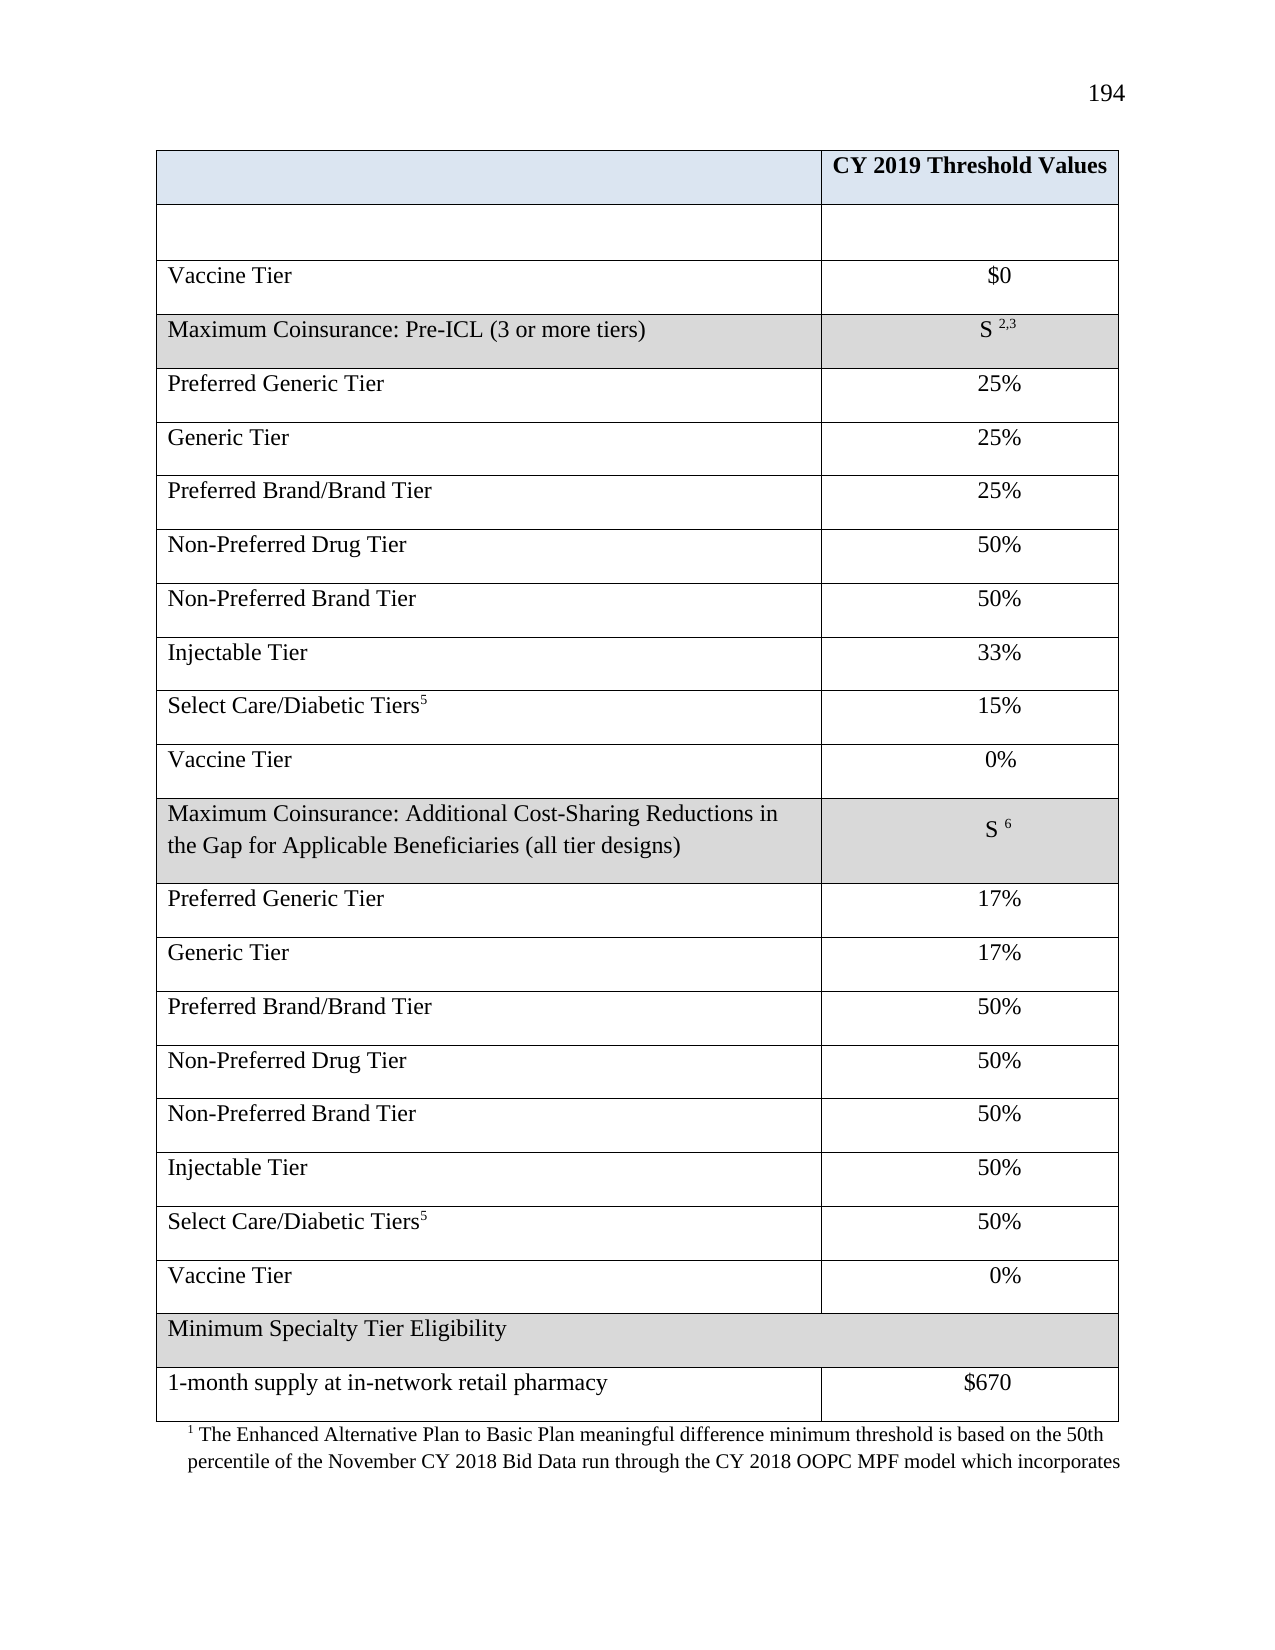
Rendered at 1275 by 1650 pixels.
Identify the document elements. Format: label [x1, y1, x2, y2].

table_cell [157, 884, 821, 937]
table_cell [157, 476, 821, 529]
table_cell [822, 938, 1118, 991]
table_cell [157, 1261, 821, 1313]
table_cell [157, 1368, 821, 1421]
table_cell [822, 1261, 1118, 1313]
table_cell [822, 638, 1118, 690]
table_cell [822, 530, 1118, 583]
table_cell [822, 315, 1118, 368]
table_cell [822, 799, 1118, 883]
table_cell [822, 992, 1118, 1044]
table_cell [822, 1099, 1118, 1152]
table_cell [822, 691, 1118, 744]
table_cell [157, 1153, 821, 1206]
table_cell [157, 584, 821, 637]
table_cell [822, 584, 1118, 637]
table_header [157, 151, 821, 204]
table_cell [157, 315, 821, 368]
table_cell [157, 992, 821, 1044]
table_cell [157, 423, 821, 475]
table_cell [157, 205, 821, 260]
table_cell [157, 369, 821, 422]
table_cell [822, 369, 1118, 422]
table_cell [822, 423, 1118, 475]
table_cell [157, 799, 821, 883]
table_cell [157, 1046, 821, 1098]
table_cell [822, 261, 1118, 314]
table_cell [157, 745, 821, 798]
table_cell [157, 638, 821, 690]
text [187, 1422, 1125, 1473]
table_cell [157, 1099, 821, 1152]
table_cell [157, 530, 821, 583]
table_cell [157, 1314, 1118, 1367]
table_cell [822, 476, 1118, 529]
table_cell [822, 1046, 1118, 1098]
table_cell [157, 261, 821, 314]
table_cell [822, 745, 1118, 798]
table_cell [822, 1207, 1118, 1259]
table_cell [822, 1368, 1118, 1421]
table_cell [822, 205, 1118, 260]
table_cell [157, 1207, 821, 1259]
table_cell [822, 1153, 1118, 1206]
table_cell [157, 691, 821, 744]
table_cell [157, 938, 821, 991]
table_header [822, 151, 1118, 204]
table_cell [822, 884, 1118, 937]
